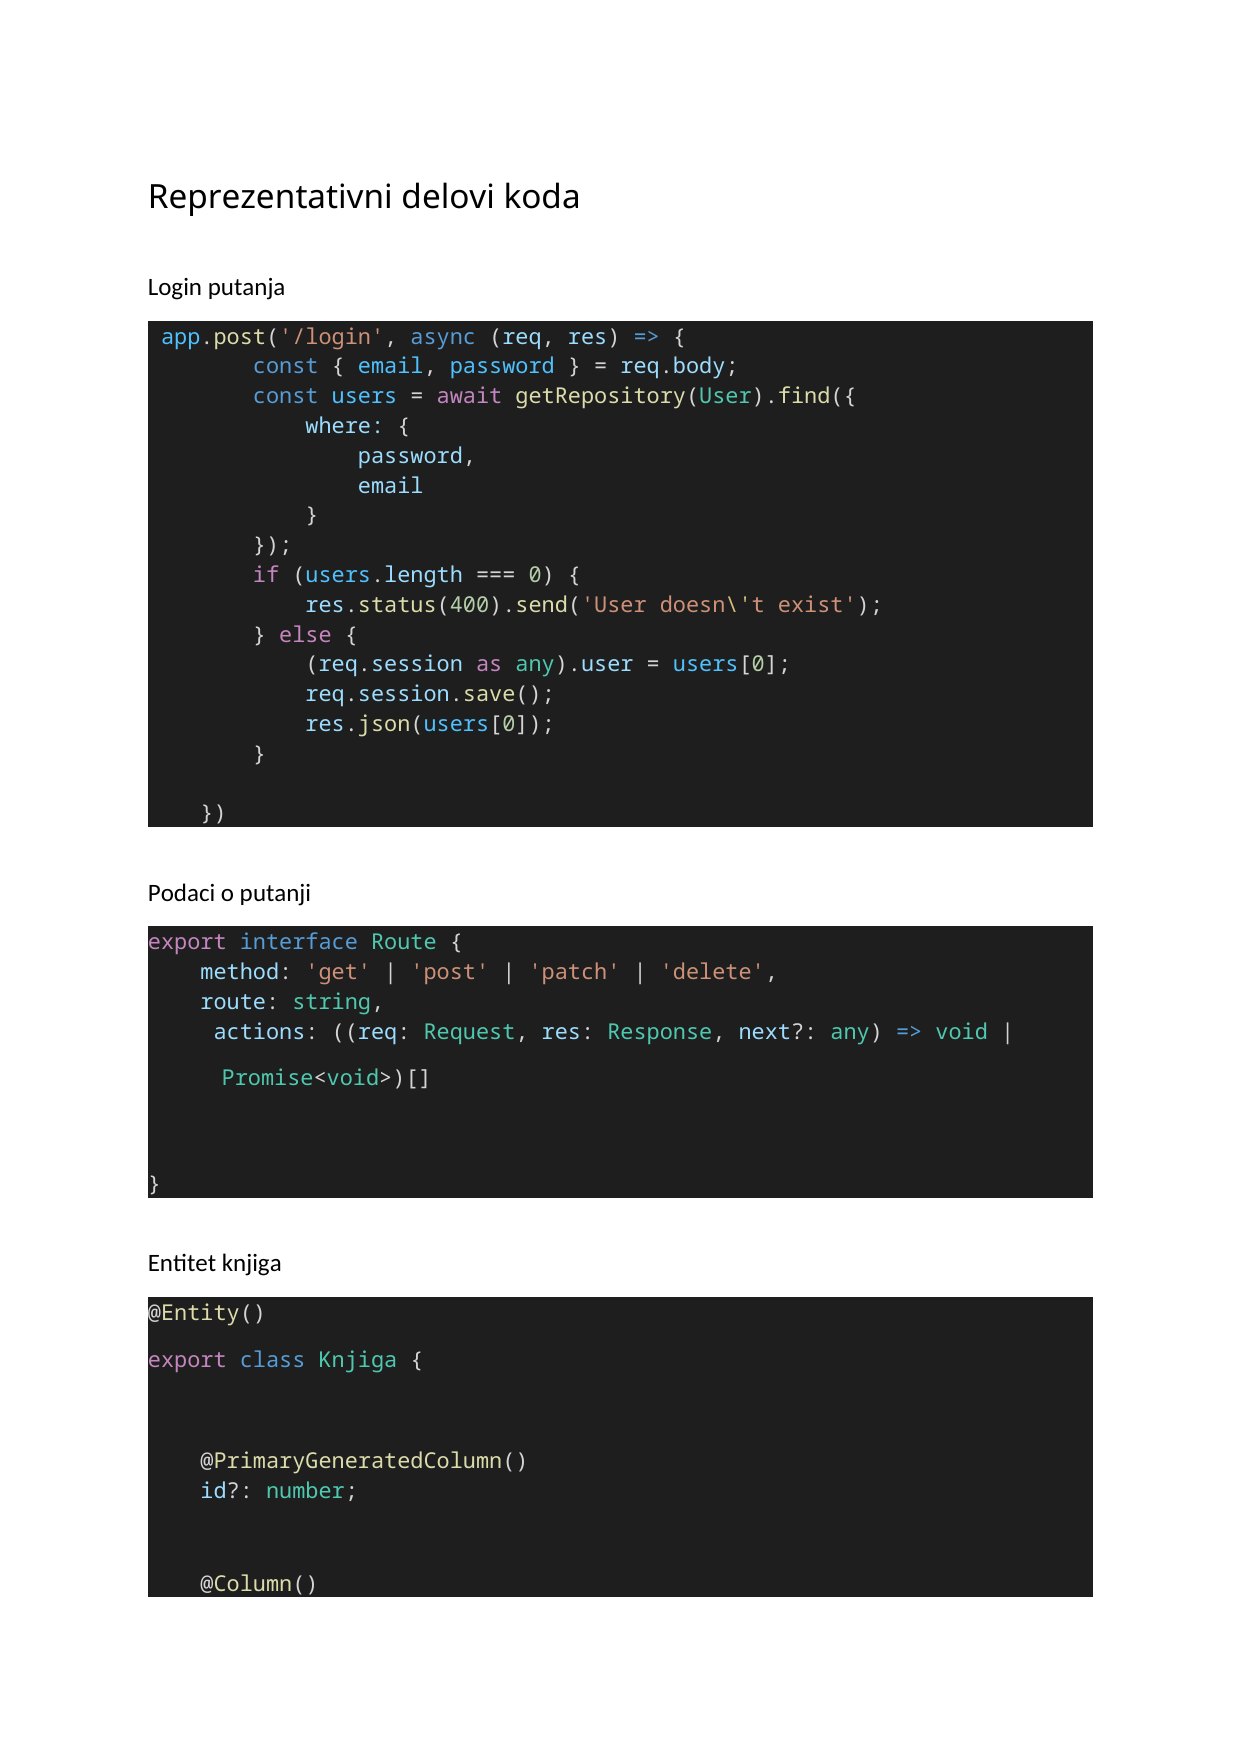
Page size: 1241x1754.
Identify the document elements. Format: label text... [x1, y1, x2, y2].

text res.json(users[0]); [148, 708, 1093, 738]
text Login putanja [148, 271, 1093, 302]
text password, [148, 440, 1093, 470]
text (req.session as any).user = users[0]; [148, 648, 1093, 678]
text id?: number; [148, 1475, 1093, 1504]
text email [148, 470, 1093, 499]
text res.status(400).send('User doesn\'t exist'); [148, 589, 1093, 619]
text } else { [148, 619, 1093, 648]
text req.session.save(); [148, 678, 1093, 708]
text Entitet knjiga [148, 1248, 1093, 1278]
text }); [148, 529, 1093, 559]
text } [148, 1168, 1093, 1198]
text export class Knjiga { [148, 1344, 1093, 1373]
text Podaci o putanji [148, 877, 1093, 907]
subtitle Reprezentativni delovi koda [148, 173, 1093, 218]
text route: string, [148, 986, 1093, 1016]
text export interface Route { [148, 926, 1093, 956]
text Promise<void>)[] [148, 1062, 1093, 1092]
text const users = await getRepository(User).find({ [148, 380, 1093, 410]
text actions: ((req: Request, res: Response, next?: any) => void | [148, 1016, 1093, 1046]
text where: { [148, 410, 1093, 440]
text } [148, 499, 1093, 529]
text app.post('/login', async (req, res) => { [148, 321, 1093, 351]
text method: 'get' | 'post' | 'patch' | 'delete', [148, 956, 1093, 986]
text const { email, password } = req.body; [148, 351, 1093, 380]
text if (users.length === 0) { [148, 559, 1093, 589]
text @Entity() [148, 1297, 1093, 1327]
text @Column() [148, 1568, 1093, 1597]
text }) [148, 797, 1093, 827]
text @PrimaryGeneratedColumn() [148, 1445, 1093, 1475]
text } [148, 738, 1093, 768]
